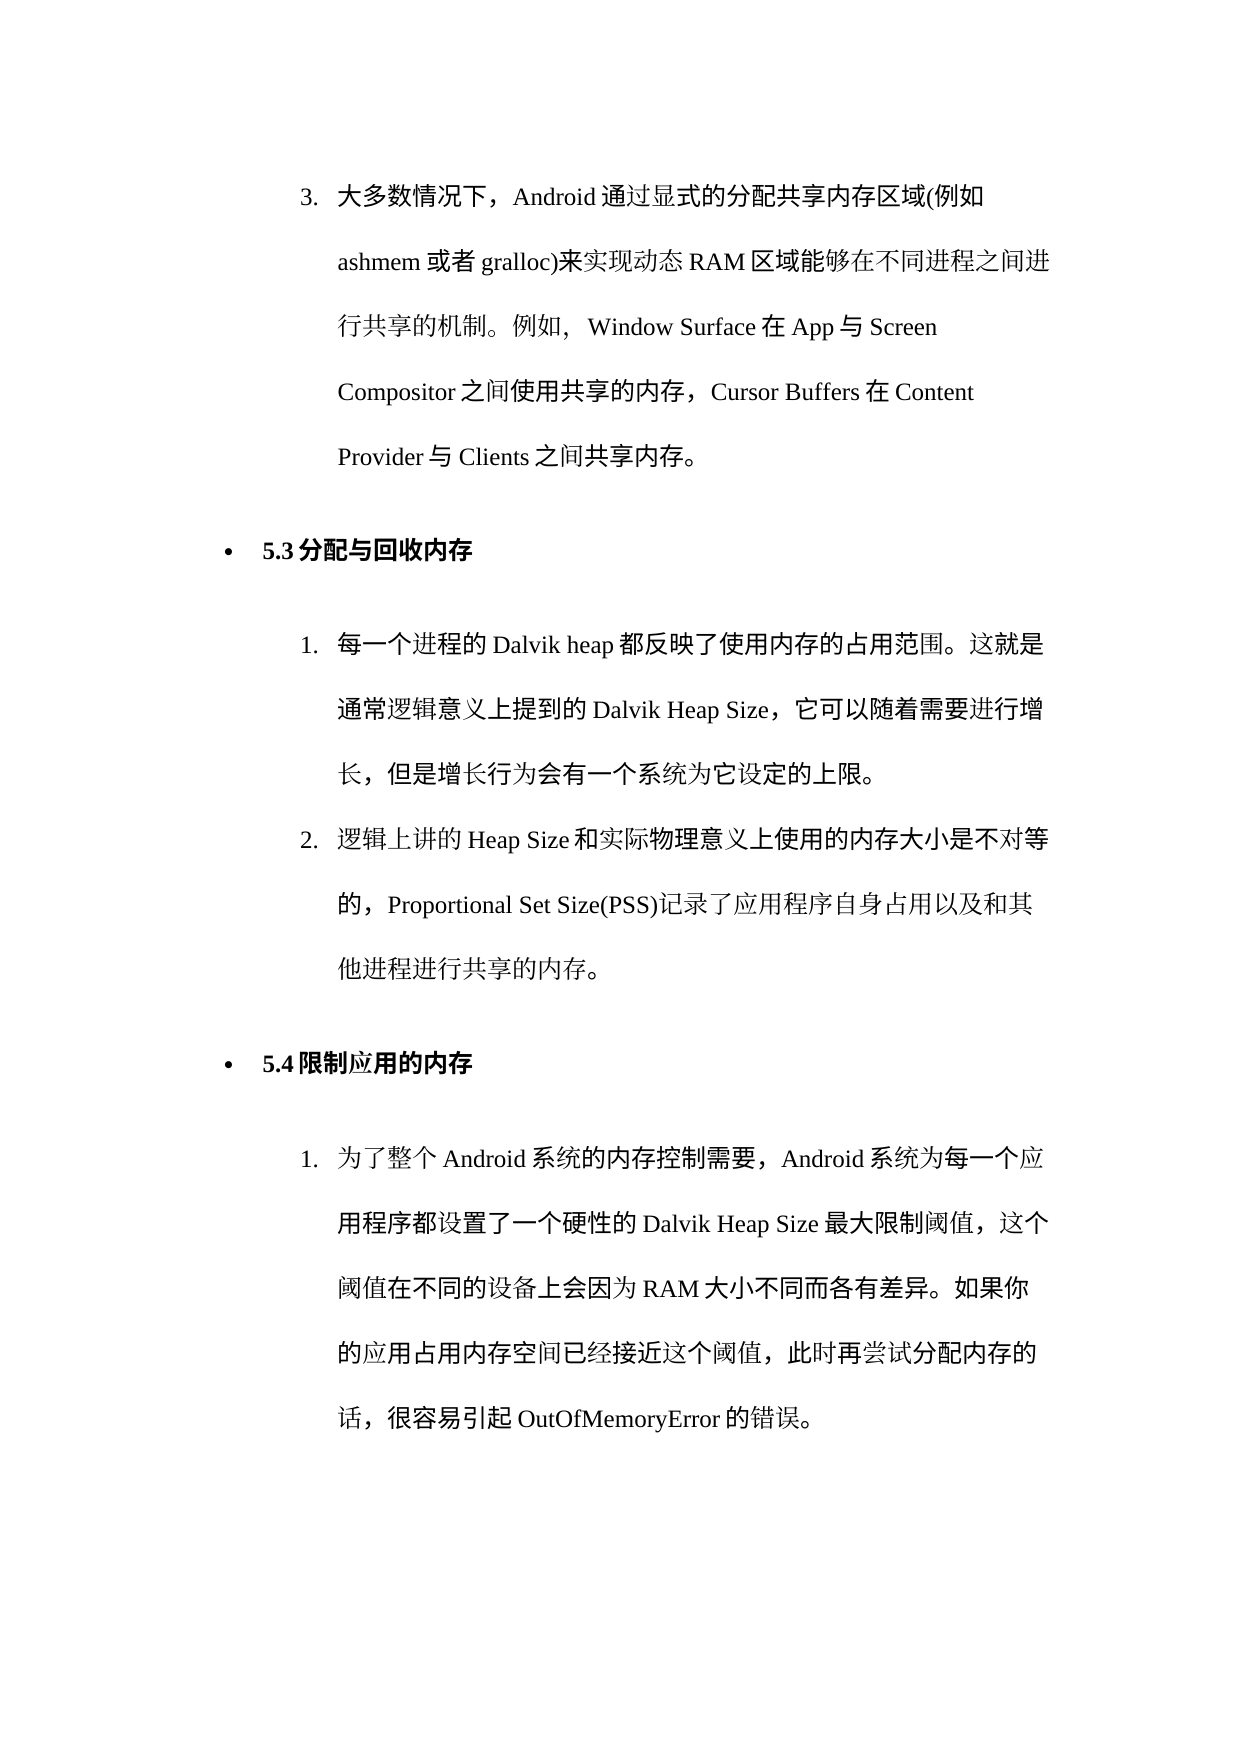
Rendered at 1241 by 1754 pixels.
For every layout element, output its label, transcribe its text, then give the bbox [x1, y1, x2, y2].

list 每一个进程的Dalvik heap都反映了使用内存的占用范围。这就是通常逻辑意义上提到的Dalvik Heap Size，它可以随着需要进行增长，但是增长行为会有一个系统为它设定的上限。 [300, 610, 1053, 805]
list 5.3分配与回收内存 [225, 516, 1053, 581]
list 大多数情况下，Android通过显式的分配共享内存区域(例如ashmem或者gralloc)来实现动态RAM区域能够在不同进程之间进行共享的机制。例如，Window Surface在App与Screen Compositor之间使用共享的内存，Cursor Buffers在Content Provider与Clients之间共享内存。 [300, 162, 1053, 487]
list 逻辑上讲的Heap Size和实际物理意义上使用的内存大小是不对等的，Proportional Set Size(PSS)记录了应用程序自身占用以及和其他进程进行共享的内存。 [300, 805, 1053, 1000]
list 5.4限制应用的内存 [225, 1029, 1053, 1094]
list 为了整个Android系统的内存控制需要，Android系统为每一个应用程序都设置了一个硬性的Dalvik Heap Size最大限制阈值，这个阈值在不同的设备上会因为RAM大小不同而各有差异。如果你的应用占用内存空间已经接近这个阈值，此时再尝试分配内存的话，很容易引起OutOfMemoryError的错误。 [300, 1124, 1053, 1449]
